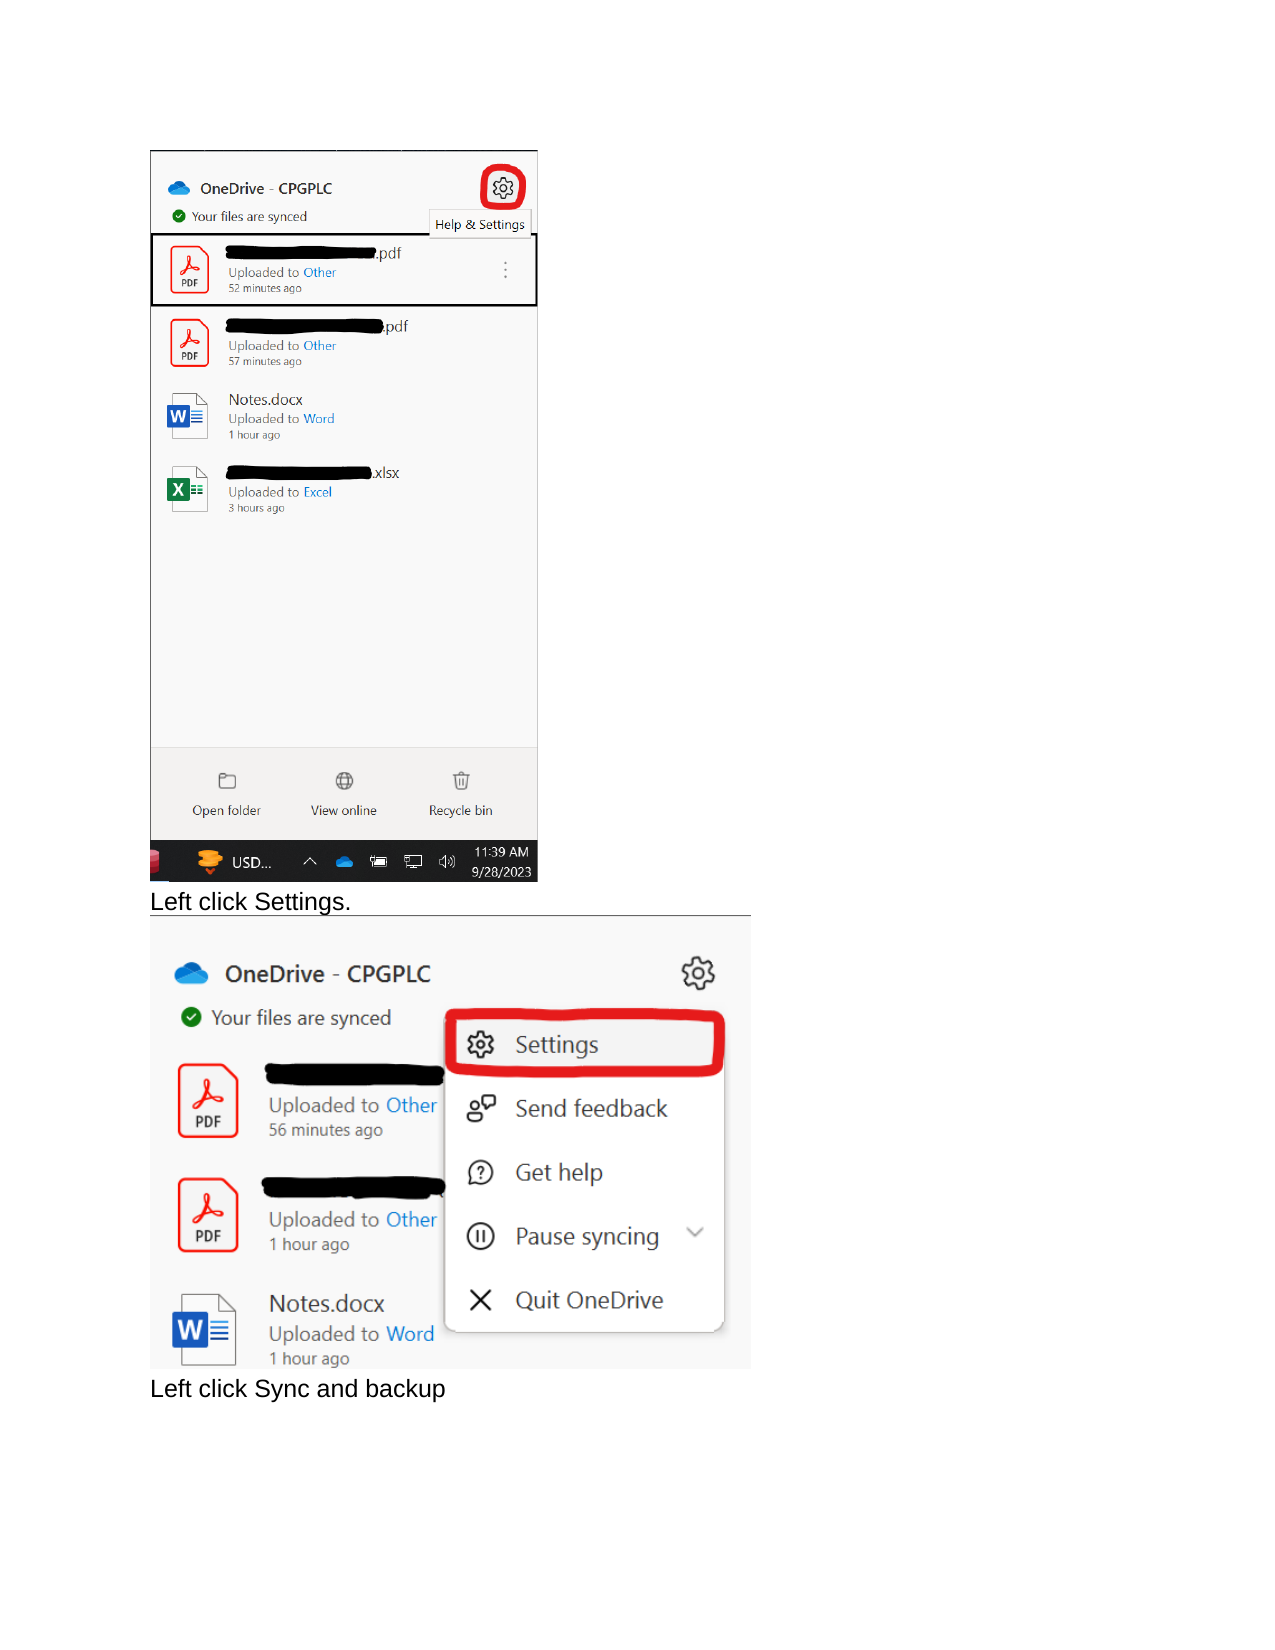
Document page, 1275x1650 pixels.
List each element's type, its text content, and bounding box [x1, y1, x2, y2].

text Left click Settings. [150, 887, 1125, 915]
picture [150, 915, 751, 1369]
picture [150, 150, 538, 882]
text Left click Sync and backup [150, 1374, 1125, 1402]
